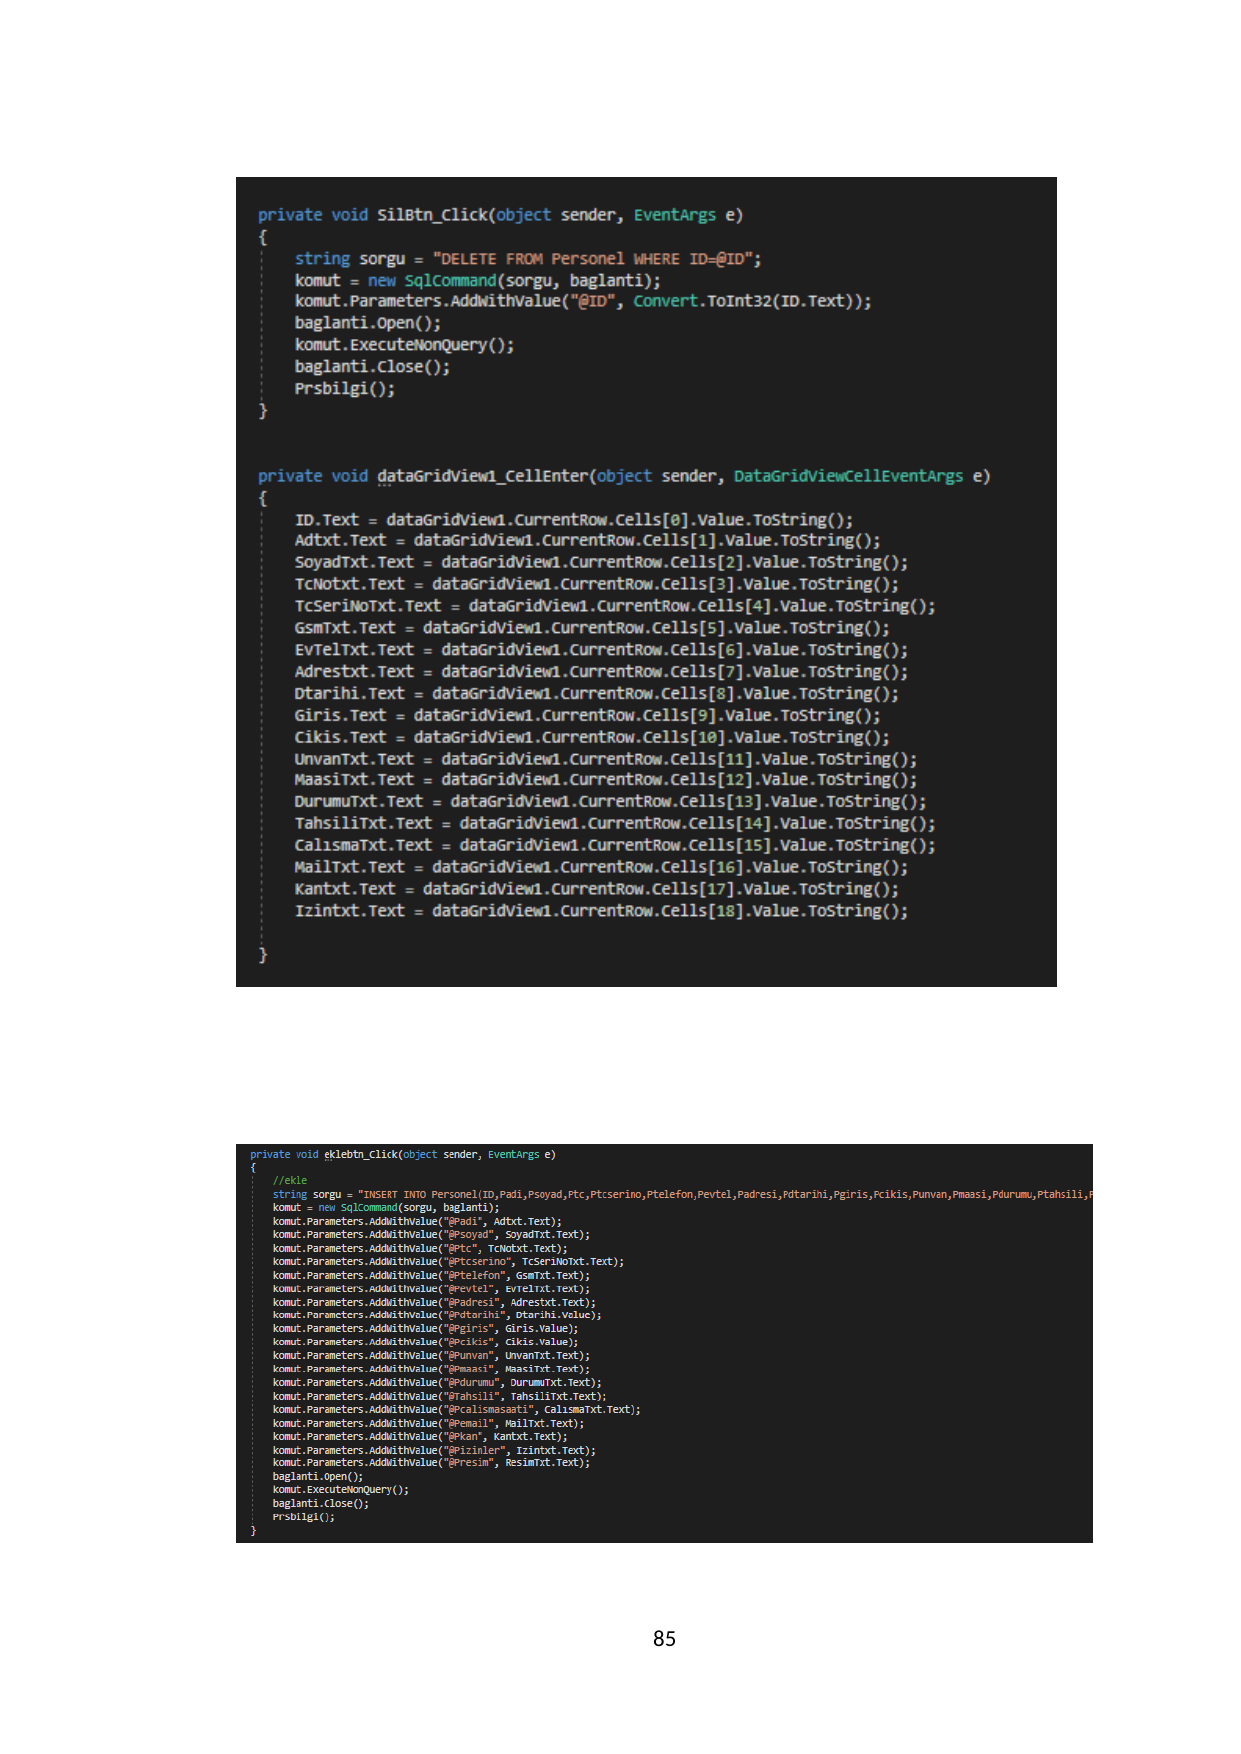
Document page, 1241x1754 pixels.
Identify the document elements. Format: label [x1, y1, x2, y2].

picture [236, 177, 1057, 987]
picture [236, 1144, 1093, 1543]
